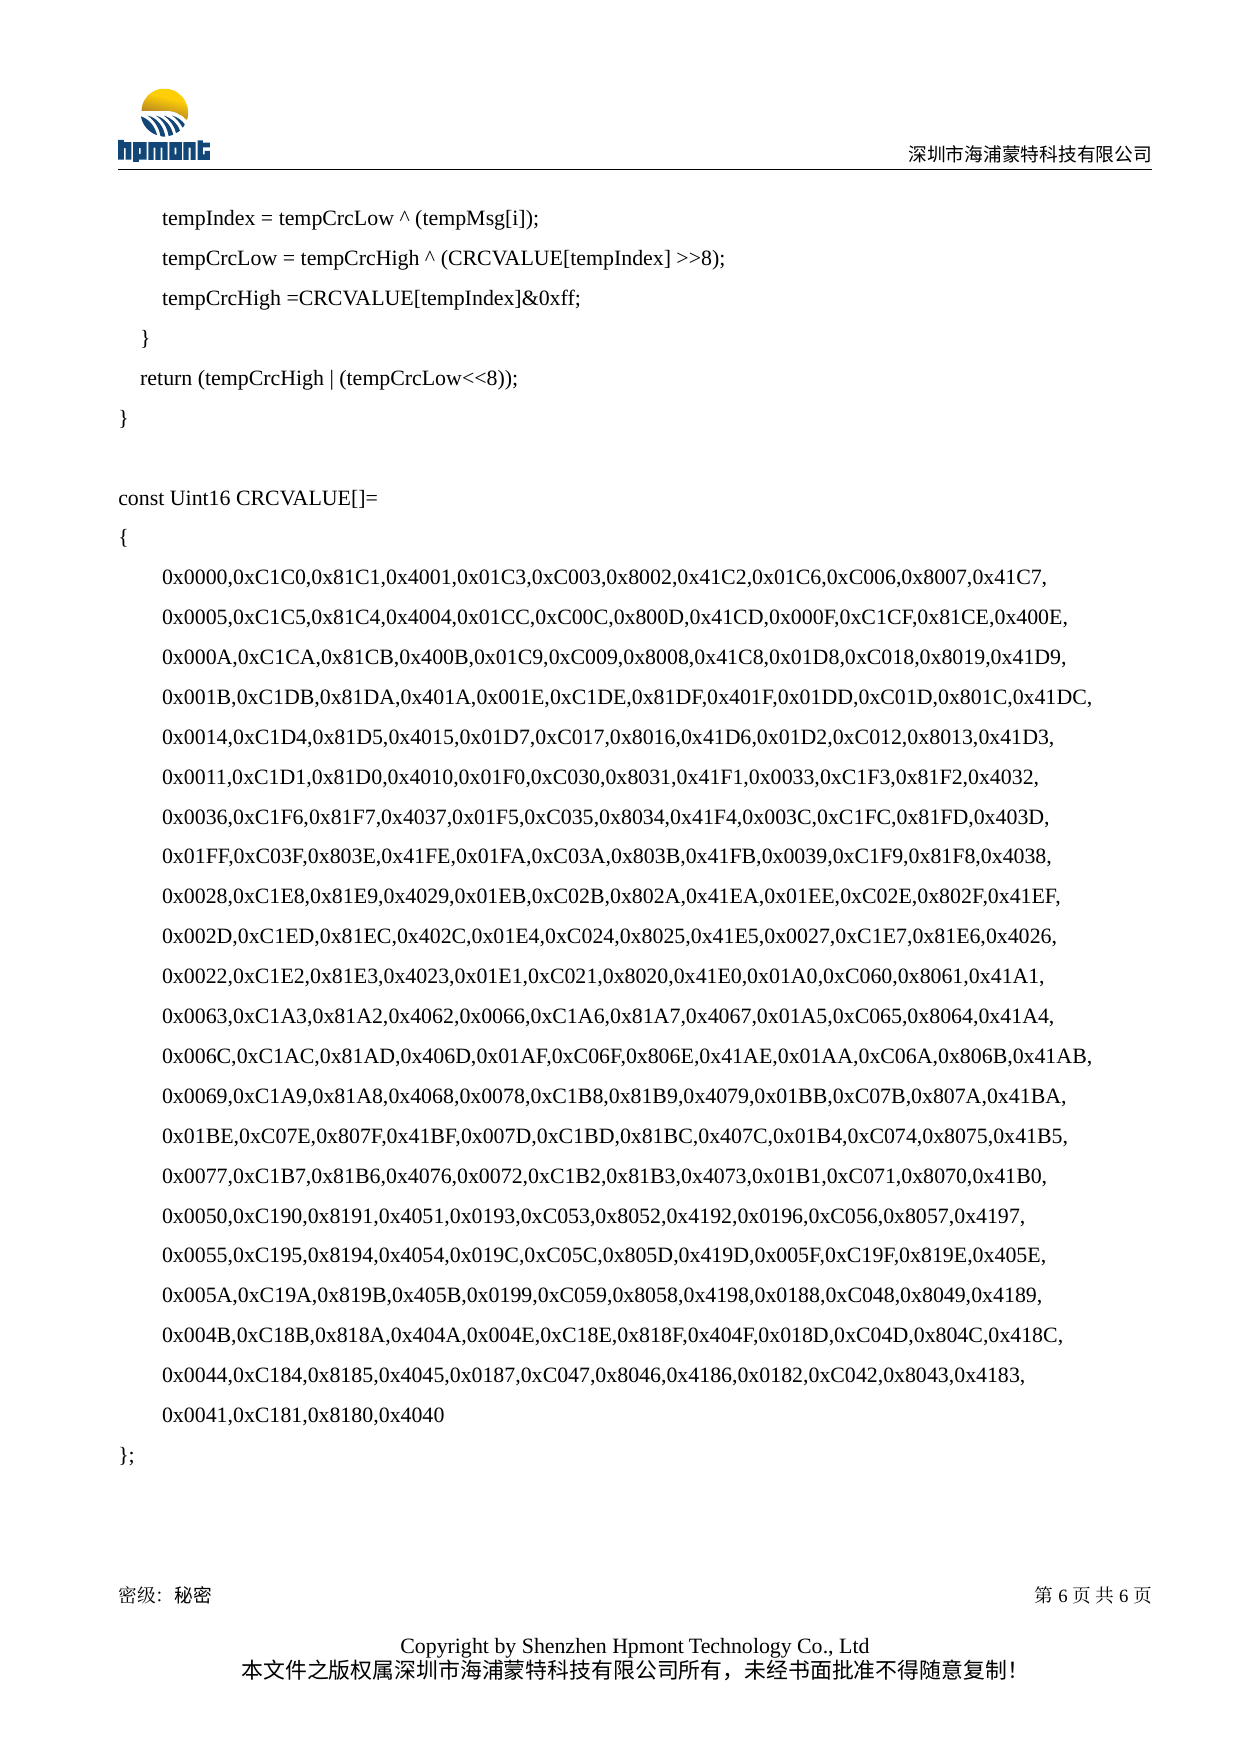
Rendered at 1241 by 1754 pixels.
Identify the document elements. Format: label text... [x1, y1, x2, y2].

text 0x0044,0xC184,0x8185,0x4045,0x0187,0xC047,0x8046,0x4186,0x0182,0xC042,0x8043,0x4183, [118, 1362, 1152, 1387]
text 0x0077,0xC1B7,0x81B6,0x4076,0x0072,0xC1B2,0x81B3,0x4073,0x01B1,0xC071,0x8070,0x41B0, [118, 1163, 1152, 1188]
text 0x004B,0xC18B,0x818A,0x404A,0x004E,0xC18E,0x818F,0x404F,0x018D,0xC04D,0x804C,0x418C, [118, 1322, 1152, 1347]
text { [118, 524, 1152, 549]
text 0x006C,0xC1AC,0x81AD,0x406D,0x01AF,0xC06F,0x806E,0x41AE,0x01AA,0xC06A,0x806B,0x41AB, [118, 1043, 1152, 1068]
text 0x01BE,0xC07E,0x807F,0x41BF,0x007D,0xC1BD,0x81BC,0x407C,0x01B4,0xC074,0x8075,0x41B5, [118, 1123, 1152, 1148]
text 0x002D,0xC1ED,0x81EC,0x402C,0x01E4,0xC024,0x8025,0x41E5,0x0027,0xC1E7,0x81E6,0x4026, [118, 923, 1152, 948]
text return (tempCrcHigh | (tempCrcLow<<8)); [118, 365, 1152, 390]
text 0x0011,0xC1D1,0x81D0,0x4010,0x01F0,0xC030,0x8031,0x41F1,0x0033,0xC1F3,0x81F2,0x4032, [118, 764, 1152, 789]
text 0x000A,0xC1CA,0x81CB,0x400B,0x01C9,0xC009,0x8008,0x41C8,0x01D8,0xC018,0x8019,0x41D9, [118, 644, 1152, 669]
text tempCrcLow = tempCrcHigh ^ (CRCVALUE[tempIndex] >>8); [118, 245, 1152, 270]
text 0x0028,0xC1E8,0x81E9,0x4029,0x01EB,0xC02B,0x802A,0x41EA,0x01EE,0xC02E,0x802F,0x41EF, [118, 883, 1152, 909]
text 0x0055,0xC195,0x8194,0x4054,0x019C,0xC05C,0x805D,0x419D,0x005F,0xC19F,0x819E,0x405E, [118, 1242, 1152, 1268]
text 0x0005,0xC1C5,0x81C4,0x4004,0x01CC,0xC00C,0x800D,0x41CD,0x000F,0xC1CF,0x81CE,0x400E, [118, 604, 1152, 629]
text 0x0014,0xC1D4,0x81D5,0x4015,0x01D7,0xC017,0x8016,0x41D6,0x01D2,0xC012,0x8013,0x41D3, [118, 724, 1152, 749]
text 0x0050,0xC190,0x8191,0x4051,0x0193,0xC053,0x8052,0x4192,0x0196,0xC056,0x8057,0x4197, [118, 1203, 1152, 1228]
text 0x0022,0xC1E2,0x81E3,0x4023,0x01E1,0xC021,0x8020,0x41E0,0x01A0,0xC060,0x8061,0x41A1, [118, 963, 1152, 988]
text const Uint16 CRCVALUE[]= [118, 484, 1152, 510]
text 0x01FF,0xC03F,0x803E,0x41FE,0x01FA,0xC03A,0x803B,0x41FB,0x0039,0xC1F9,0x81F8,0x4038, [118, 843, 1152, 869]
text 0x0036,0xC1F6,0x81F7,0x4037,0x01F5,0xC035,0x8034,0x41F4,0x003C,0xC1FC,0x81FD,0x403D, [118, 804, 1152, 829]
text 0x0000,0xC1C0,0x81C1,0x4001,0x01C3,0xC003,0x8002,0x41C2,0x01C6,0xC006,0x8007,0x41C7, [118, 564, 1152, 589]
text tempIndex = tempCrcLow ^ (tempMsg[i]); [118, 205, 1152, 230]
text tempCrcHigh =CRCVALUE[tempIndex]&0xff; [118, 285, 1152, 310]
text 0x0041,0xC181,0x8180,0x4040 [118, 1402, 1152, 1427]
text 0x005A,0xC19A,0x819B,0x405B,0x0199,0xC059,0x8058,0x4198,0x0188,0xC048,0x8049,0x4189, [118, 1282, 1152, 1308]
text 0x0063,0xC1A3,0x81A2,0x4062,0x0066,0xC1A6,0x81A7,0x4067,0x01A5,0xC065,0x8064,0x41A4, [118, 1003, 1152, 1028]
text } [118, 325, 1152, 350]
text } [118, 405, 1152, 430]
text }; [118, 1442, 1152, 1467]
text 0x001B,0xC1DB,0x81DA,0x401A,0x001E,0xC1DE,0x81DF,0x401F,0x01DD,0xC01D,0x801C,0x41DC, [118, 684, 1152, 709]
text 0x0069,0xC1A9,0x81A8,0x4068,0x0078,0xC1B8,0x81B9,0x4079,0x01BB,0xC07B,0x807A,0x41BA, [118, 1083, 1152, 1108]
